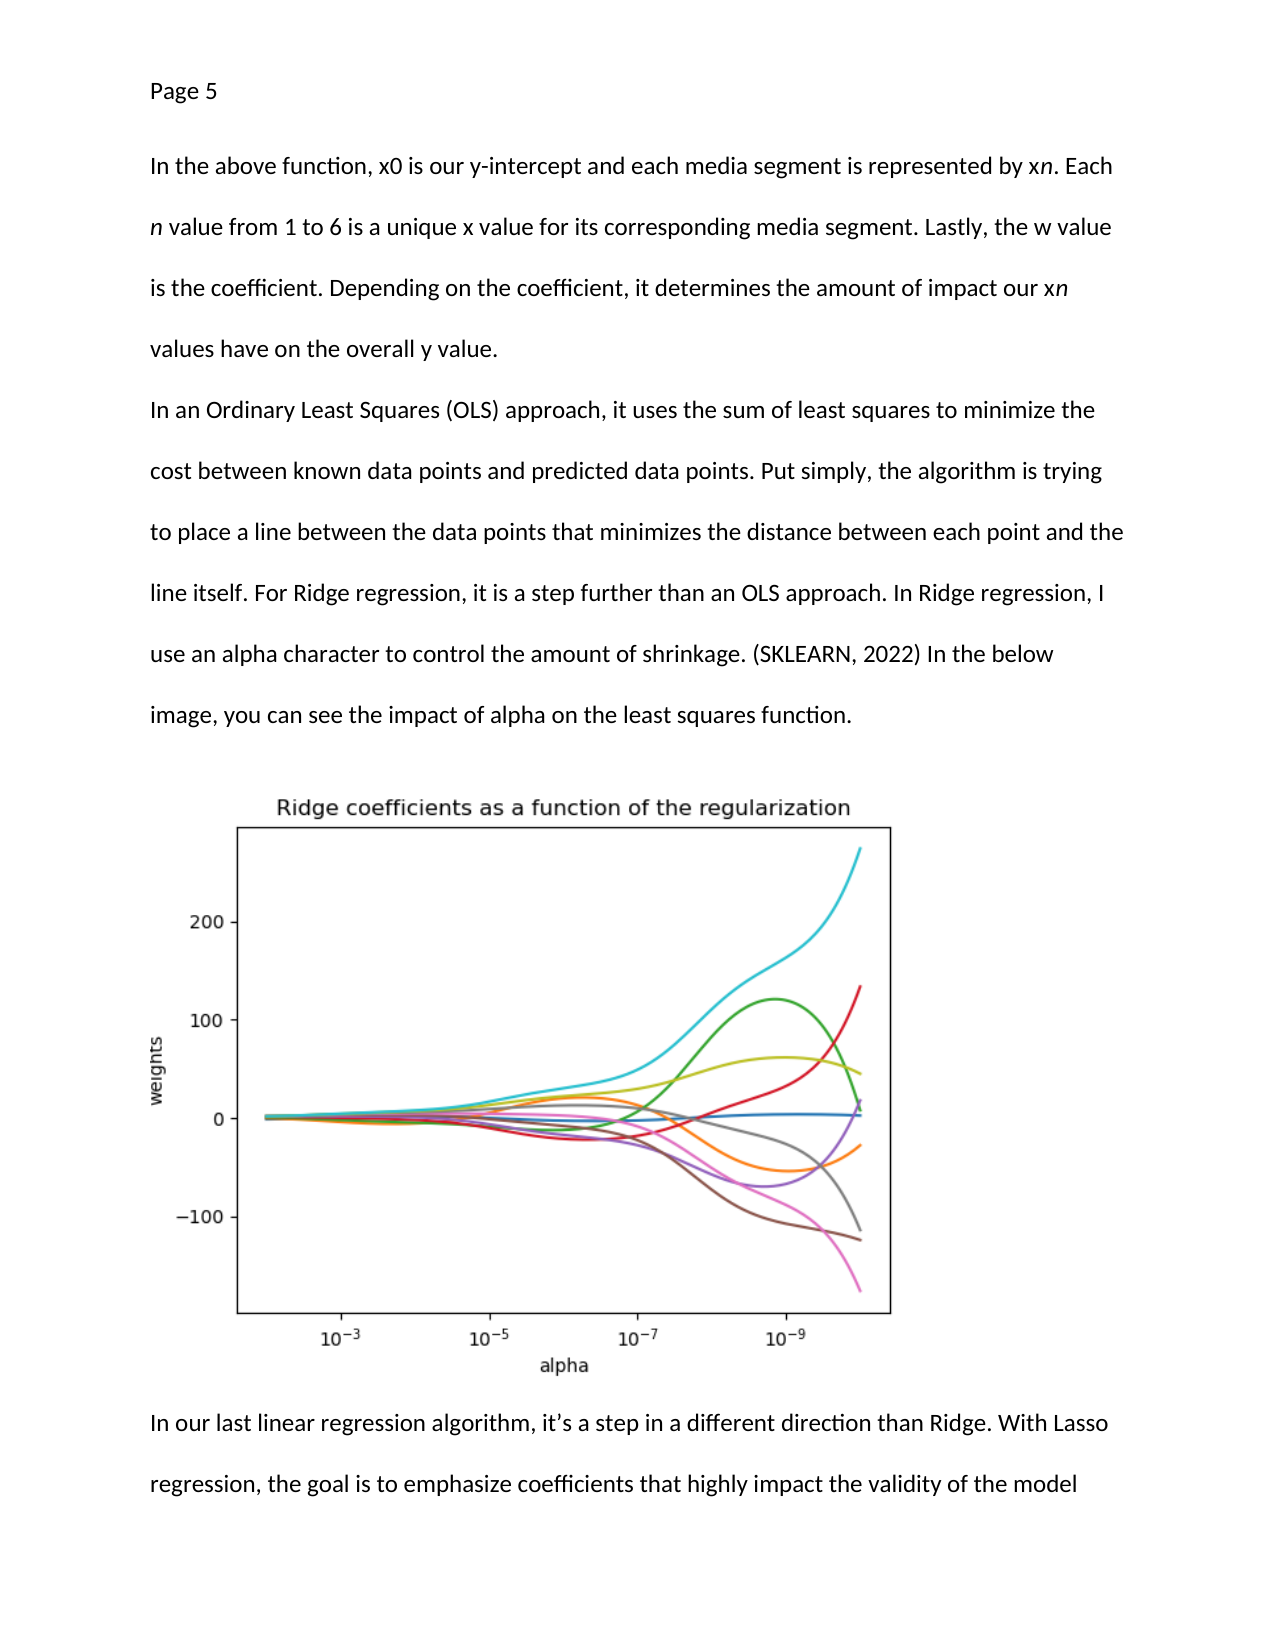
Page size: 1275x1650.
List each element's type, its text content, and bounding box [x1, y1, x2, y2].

picture [150, 760, 943, 1377]
text In the above function, x0 is our y-intercept and each media segment is represented by xn. Each n value from 1 to 6 is a unique x value for its corresponding media segment. Lastly, the w value is the coefficient. Depending on the coefficient, it determines the amount of impact our xn values have on the overall y value. [150, 150, 1125, 364]
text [150, 1407, 1125, 1498]
